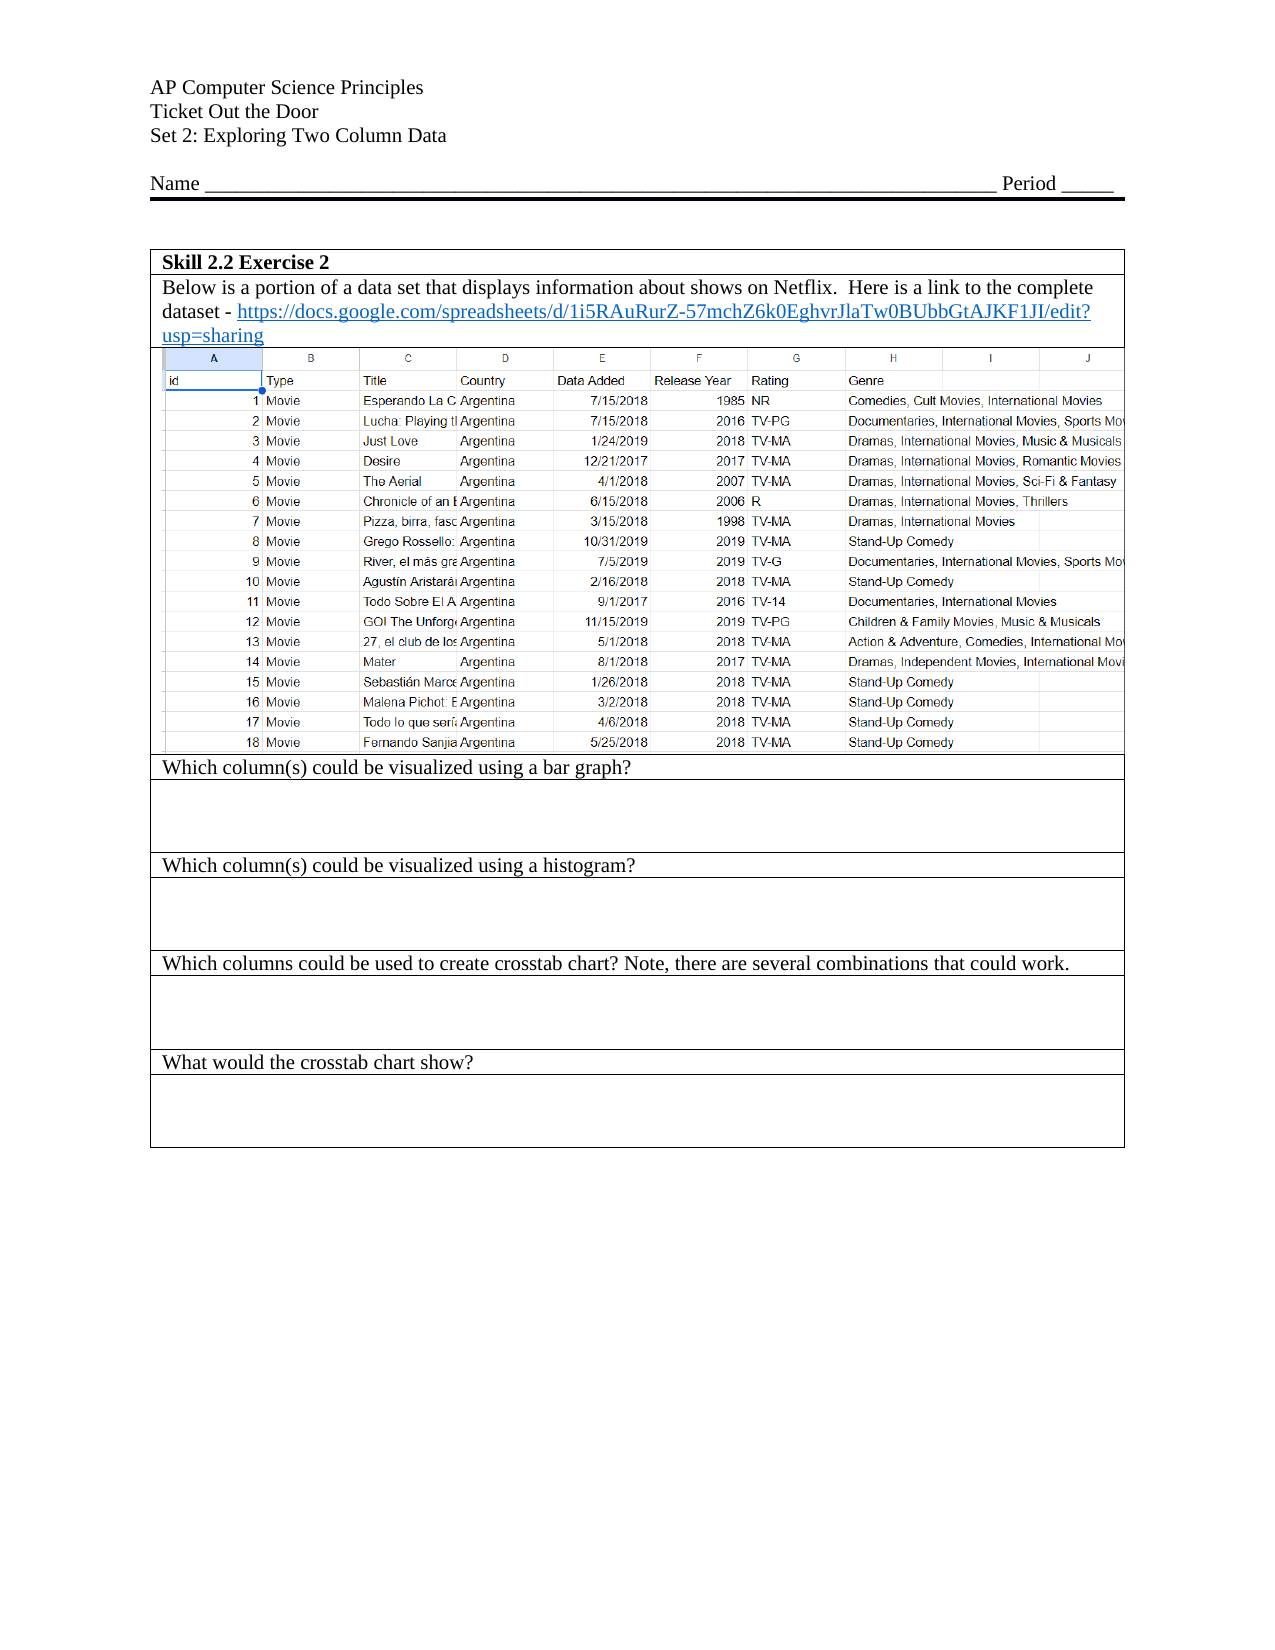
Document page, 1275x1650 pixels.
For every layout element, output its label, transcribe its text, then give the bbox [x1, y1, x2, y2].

table_cell What would the crosstab chart show? [151, 1050, 1124, 1074]
table_cell [151, 1075, 1124, 1147]
picture [161, 348, 1125, 754]
table_cell [151, 976, 1124, 1048]
table_cell Which column(s) could be visualized using a histogram? [151, 853, 1124, 877]
table_cell [151, 780, 1124, 852]
table_cell [151, 348, 161, 753]
table_cell Below is a portion of a data set that displays information about shows on Netflix. Here is a link to the complete dataset - https://docs.google.com/spreadsheets/d/1i5RAuRurZ-57mchZ6k0EghvrJlaTw0BUbbGtAJKF1JI/edit?usp=sharing [151, 275, 1124, 347]
table_cell [151, 878, 1124, 950]
table_cell Which column(s) could be visualized using a bar graph? [151, 755, 1124, 779]
table_cell Which columns could be used to create crosstab chart? Note, there are several combinations that could work. [151, 951, 1124, 975]
table_header Skill 2.2 Exercise 2 [151, 250, 1124, 274]
